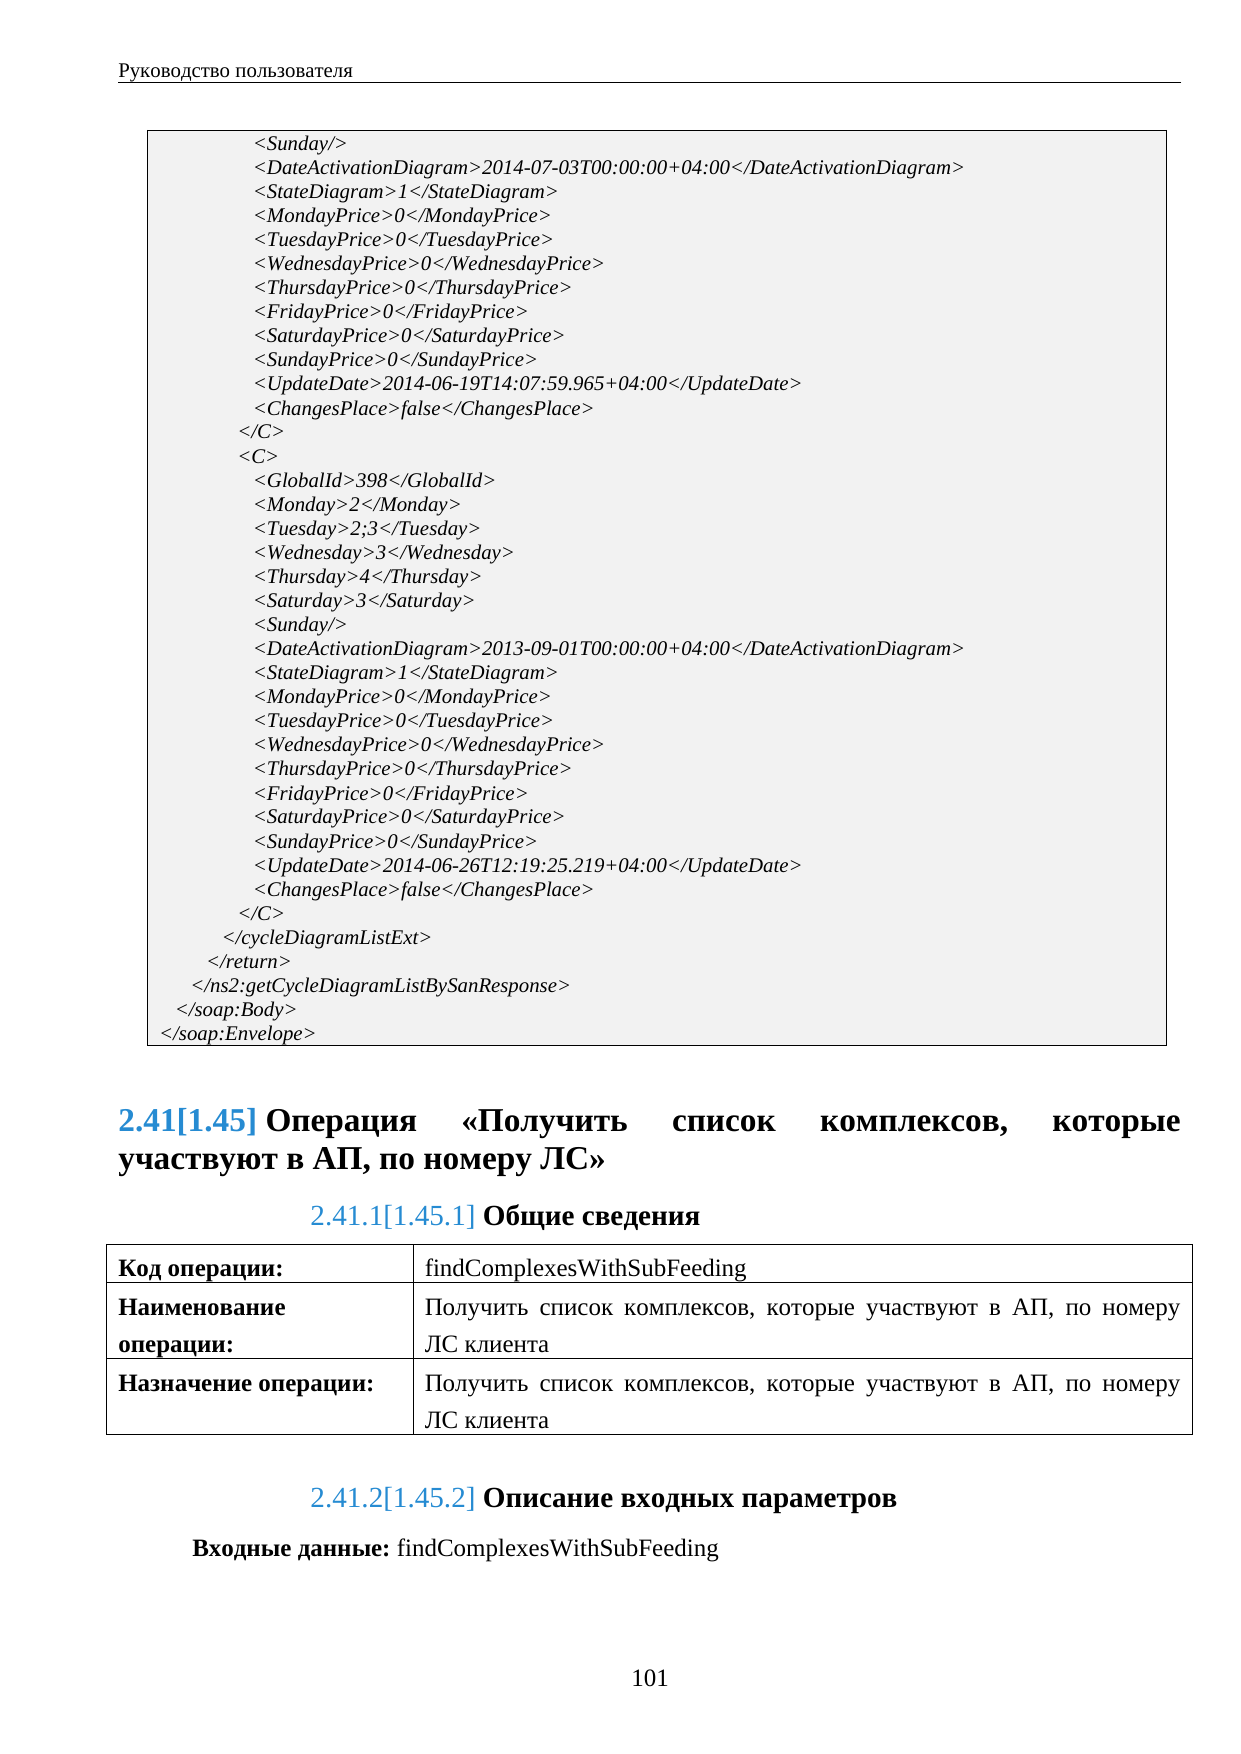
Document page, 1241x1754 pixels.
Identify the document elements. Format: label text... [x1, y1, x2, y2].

subtitle Операция «Получить список комплексов, которые участвуют в АП, по номеру ЛС» [118, 1100, 1181, 1177]
text Описание входных параметров [310, 1477, 1181, 1514]
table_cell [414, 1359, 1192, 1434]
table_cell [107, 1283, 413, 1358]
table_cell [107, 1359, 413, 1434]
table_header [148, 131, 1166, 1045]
text Входные данные: findComplexesWithSubFeeding [118, 1527, 1181, 1564]
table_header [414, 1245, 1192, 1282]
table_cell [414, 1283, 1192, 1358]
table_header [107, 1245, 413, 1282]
text Общие сведения [310, 1194, 1181, 1231]
